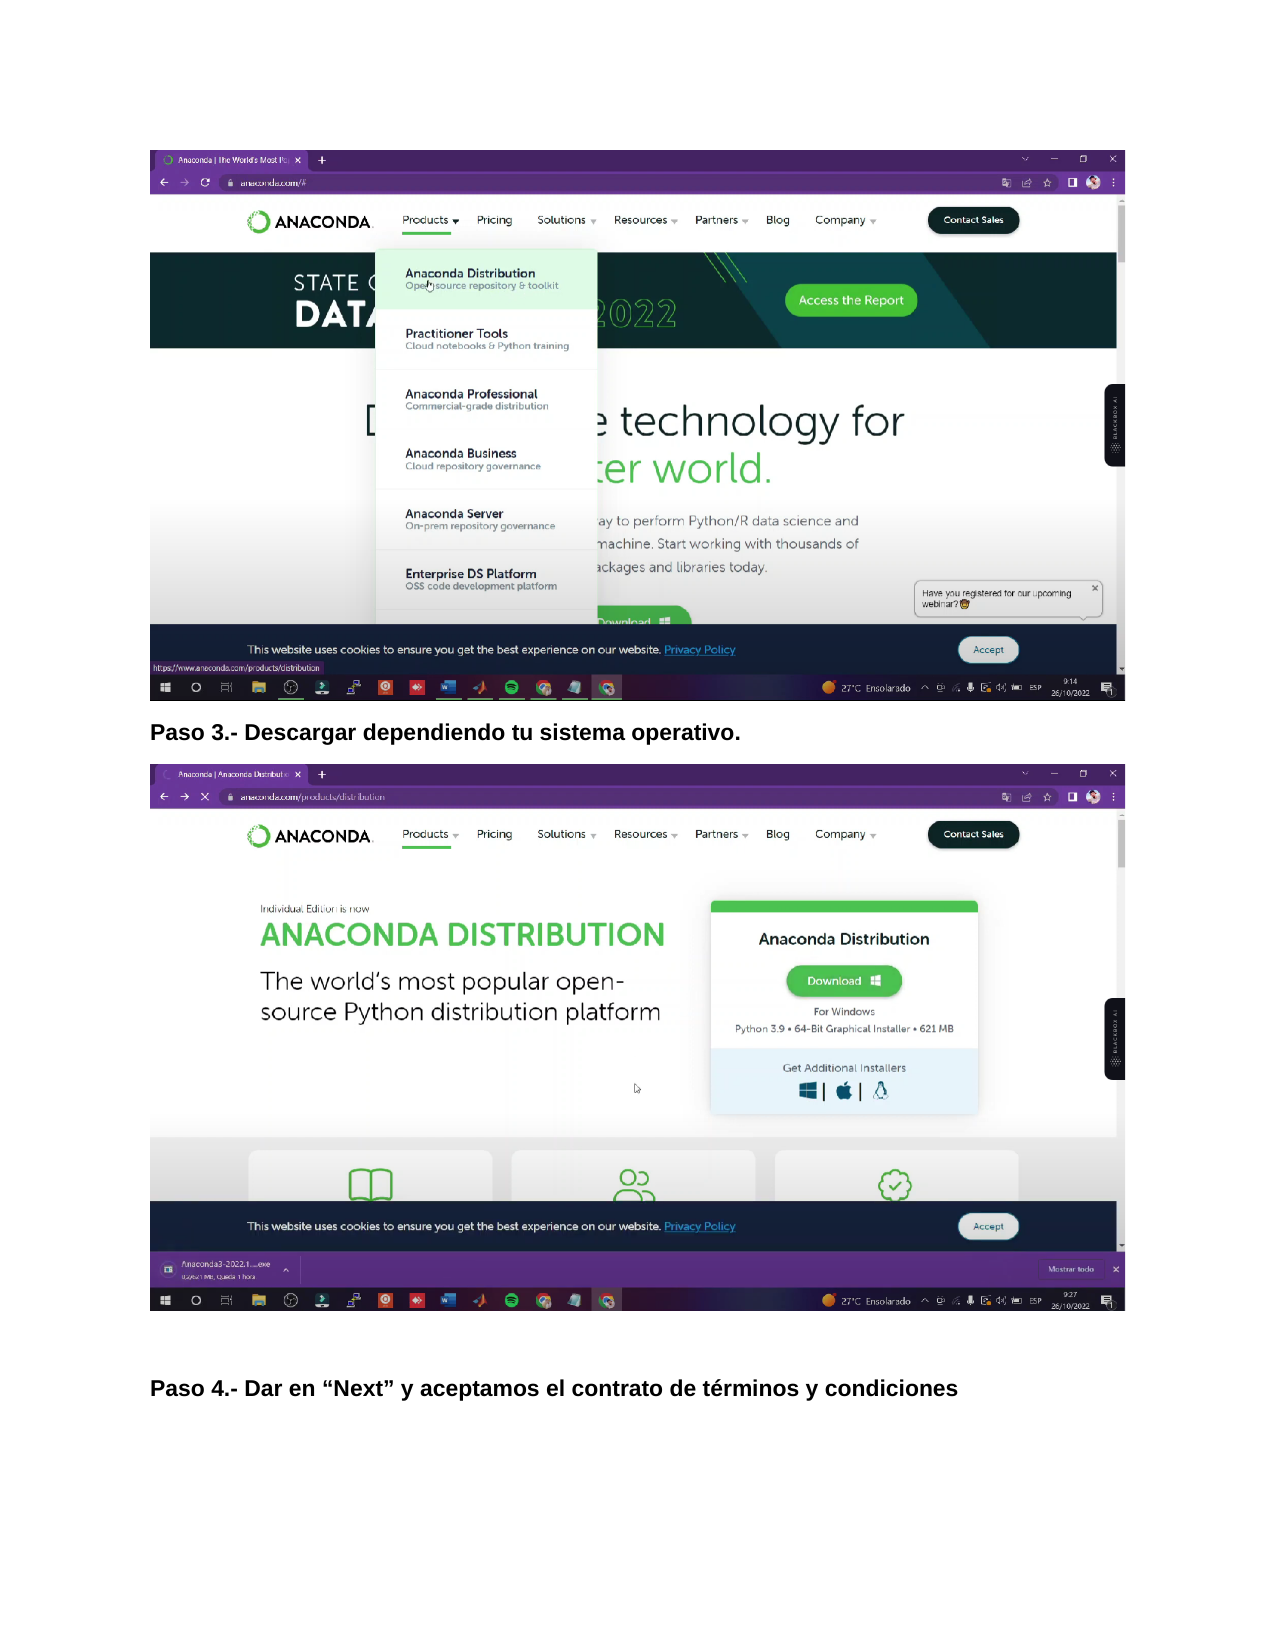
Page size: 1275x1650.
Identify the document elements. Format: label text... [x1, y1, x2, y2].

text Paso 3.- Descargar dependiendo tu sistema operativo. [150, 719, 1125, 745]
picture [150, 764, 1125, 1311]
picture [150, 150, 1125, 701]
text Paso 4.- Dar en “Next” y aceptamos el contrato de términos y condiciones [150, 1375, 1125, 1401]
